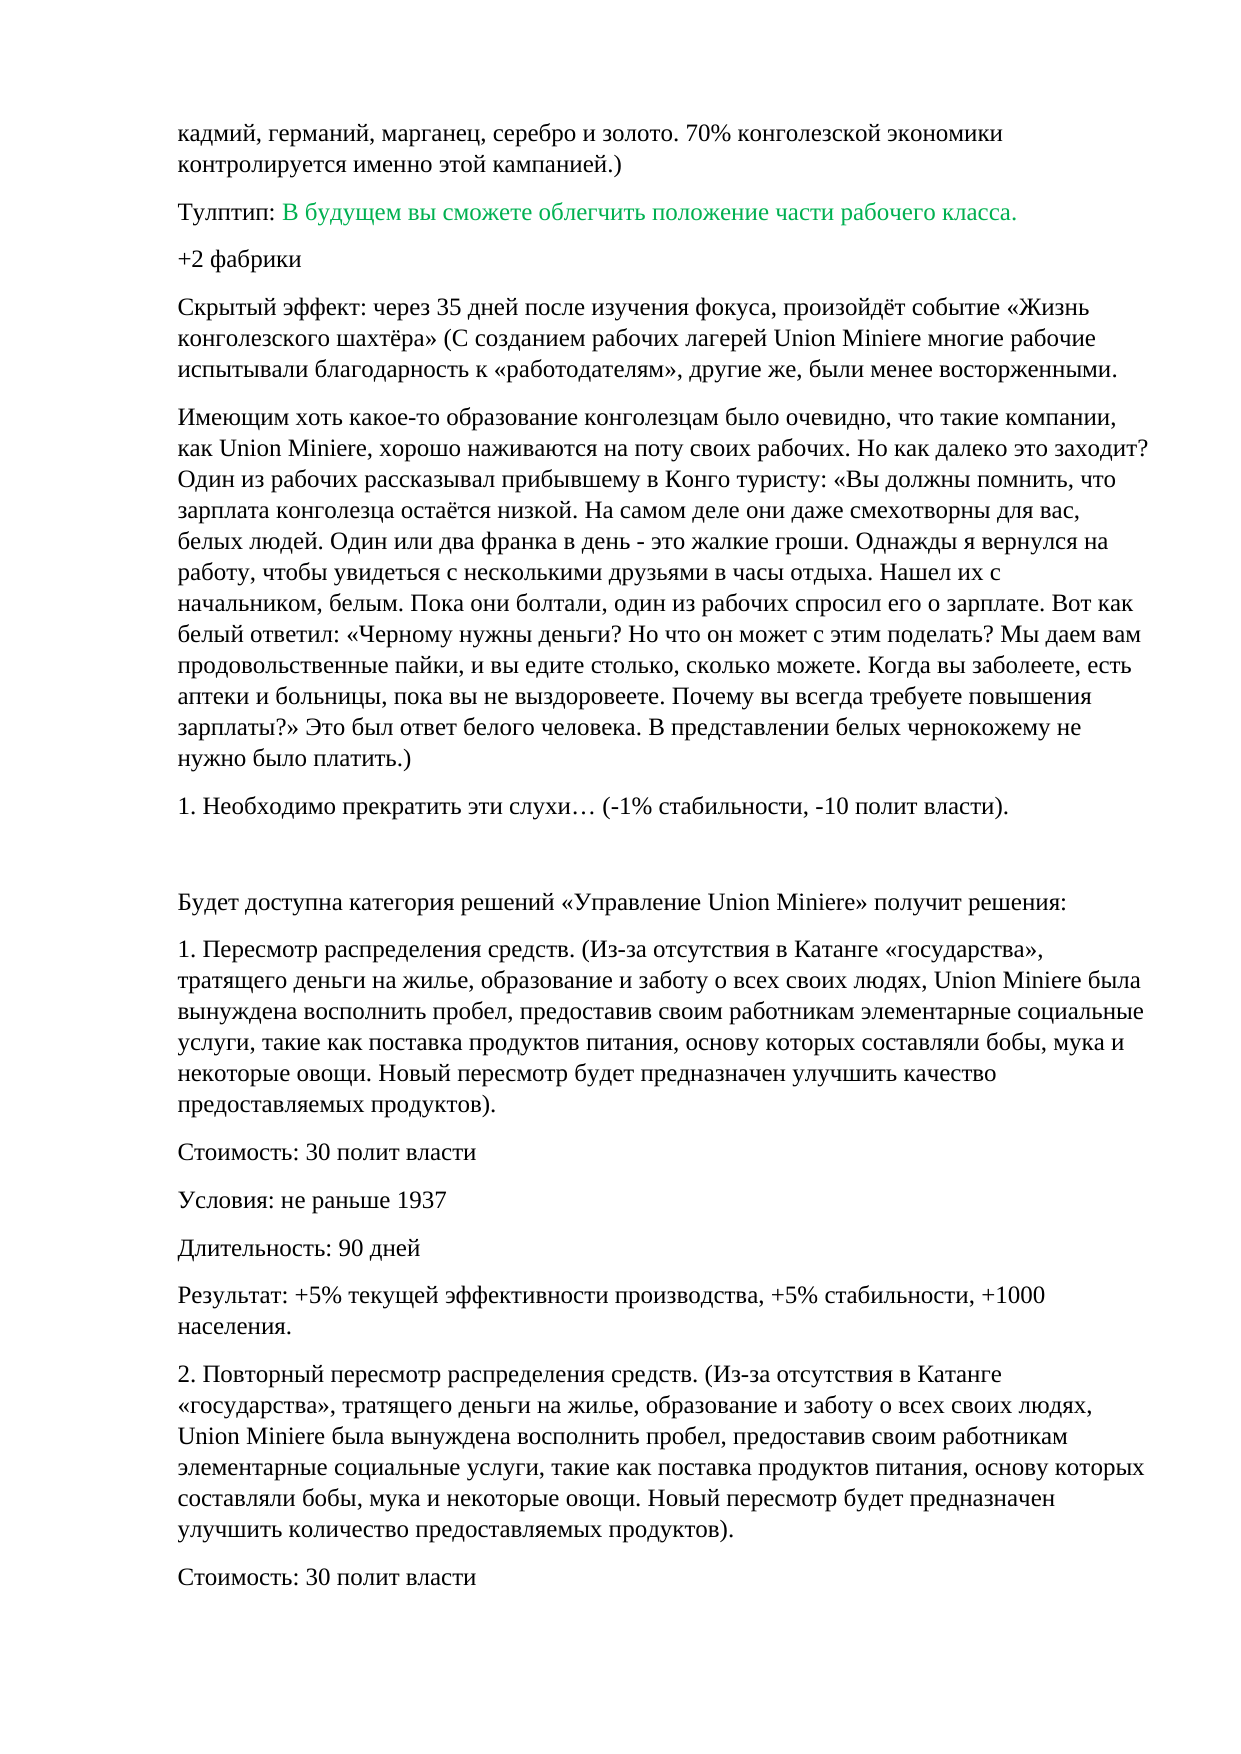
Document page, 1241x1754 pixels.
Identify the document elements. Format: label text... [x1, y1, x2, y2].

text +2 фабрики [177, 244, 1152, 273]
text Стоимость: 30 полит власти [177, 1562, 1152, 1591]
text Длительность: 90 дней [177, 1233, 1152, 1261]
text Будет доступна категория решений «Управление Union Miniere» получит решения: [177, 887, 1152, 915]
text Условия: не раньше 1937 [177, 1185, 1152, 1214]
text Результат: +5% текущей эффективности производства, +5% стабильности, +1000 населения. [177, 1280, 1152, 1340]
text Стоимость: 30 полит власти [177, 1137, 1152, 1166]
text 1. Необходимо прекратить эти слухи… (-1% стабильности, -10 полит власти). [177, 791, 1152, 820]
text 1. Пересмотр распределения средств. (Из-за отсутствия в Катанге «государства», тратящего деньги на жилье, образование и заботу о всех своих людях, Union Miniere была вынуждена восполнить пробел, предоставив своим работникам элементарные социальные услуги, такие как поставка продуктов питания, основу которых составляли бобы, мука и некоторые овощи. Новый пересмотр будет предназначен улучшить качество предоставляемых продуктов). [177, 934, 1152, 1118]
text Тулптип: В будущем вы сможете облегчить положение части рабочего класса. [177, 197, 1152, 226]
